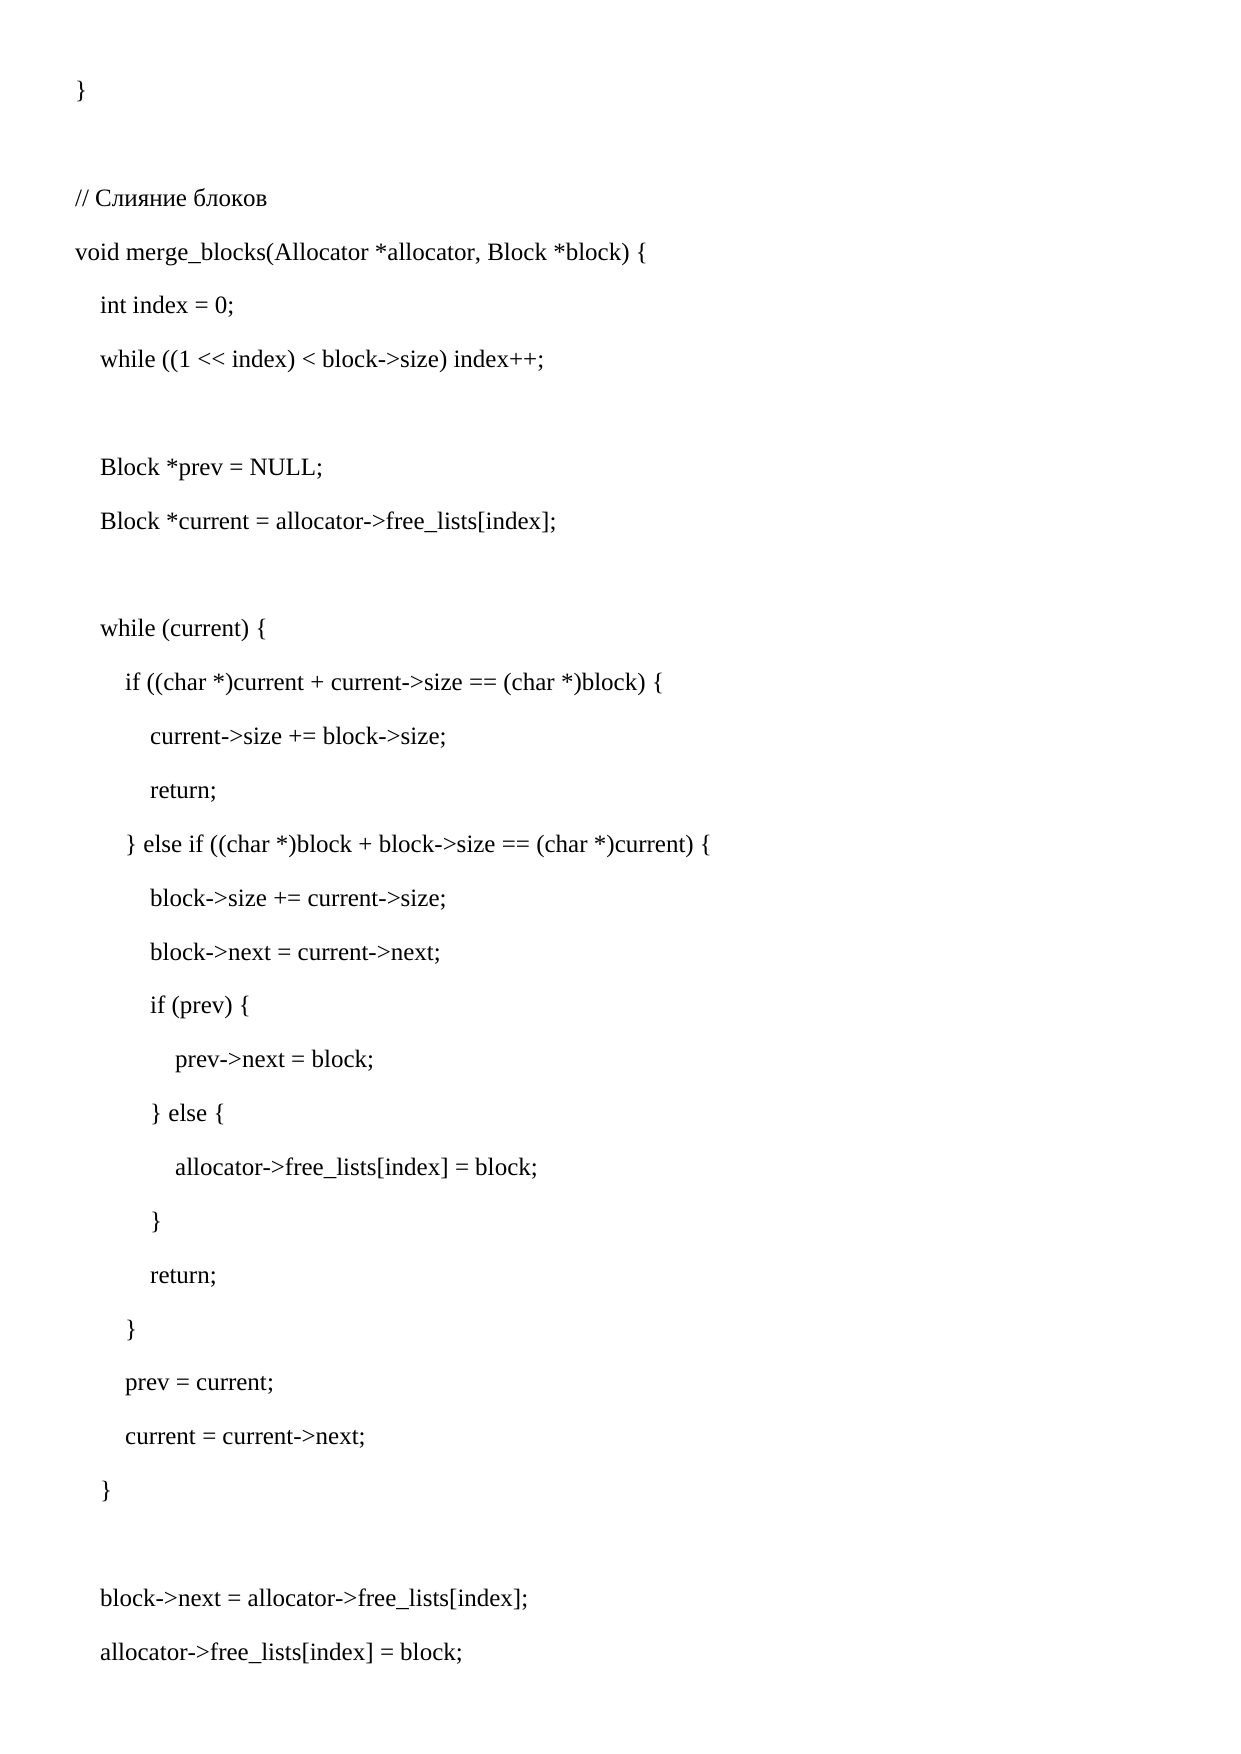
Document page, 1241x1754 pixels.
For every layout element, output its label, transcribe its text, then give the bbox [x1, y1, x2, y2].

text current = current->next; [75, 1421, 1147, 1450]
text } [75, 1475, 1147, 1504]
text } else if ((char *)block + block->size == (char *)current) { [75, 829, 1147, 858]
text if (prev) { [75, 991, 1147, 1019]
text // Слияние блоков [75, 183, 1147, 211]
text if ((char *)current + current->size == (char *)block) { [75, 667, 1147, 696]
text while (current) { [75, 613, 1147, 642]
text } [75, 1314, 1147, 1342]
text Block *current = allocator->free_lists[index]; [75, 506, 1147, 534]
text } [75, 1206, 1147, 1235]
text block->next = current->next; [75, 937, 1147, 965]
text } [75, 75, 1147, 104]
text block->next = allocator->free_lists[index]; [75, 1583, 1147, 1612]
text allocator->free_lists[index] = block; [75, 1637, 1147, 1666]
text void merge_blocks(Allocator *allocator, Block *block) { [75, 237, 1147, 265]
text current->size += block->size; [75, 721, 1147, 750]
text while ((1 << index) < block->size) index++; [75, 344, 1147, 373]
text prev->next = block; [75, 1044, 1147, 1073]
text return; [75, 775, 1147, 804]
text prev = current; [75, 1367, 1147, 1396]
text Block *prev = NULL; [75, 452, 1147, 481]
text allocator->free_lists[index] = block; [75, 1152, 1147, 1181]
text } else { [75, 1098, 1147, 1127]
text block->size += current->size; [75, 883, 1147, 912]
text return; [75, 1260, 1147, 1288]
text int index = 0; [75, 290, 1147, 319]
